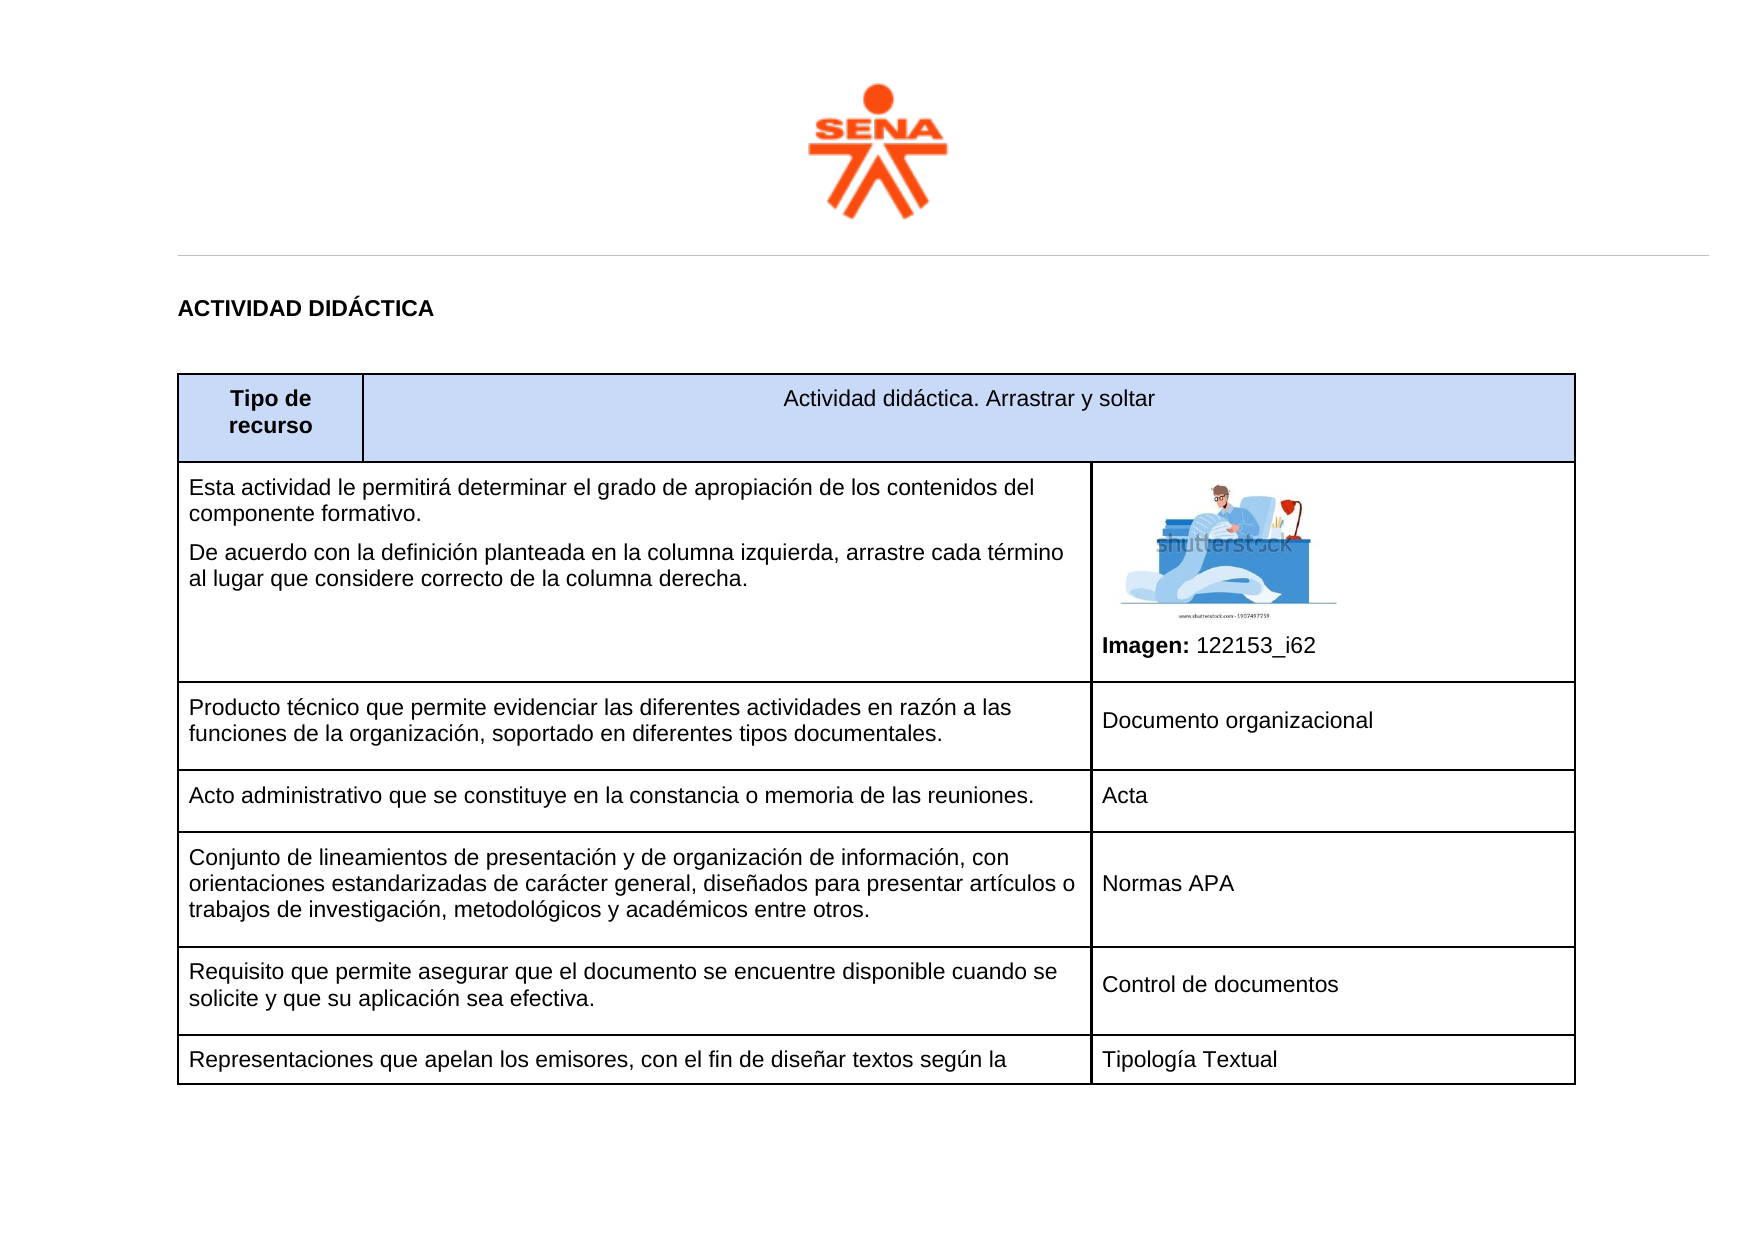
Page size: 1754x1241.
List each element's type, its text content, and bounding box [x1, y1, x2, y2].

table_cell Esta actividad le permitirá determinar el grado de apropiación de los contenidos del componente formativo. De acuerdo con la definición planteada en la columna izquierda, arrastre cada término al lugar que considere correcto de la columna derecha. [179, 463, 1090, 681]
text ACTIVIDAD DIDÁCTICA [177, 295, 1577, 322]
table_cell Conjunto de lineamientos de presentación y de organización de información, con orientaciones estandarizadas de carácter general, diseñados para presentar artículos o trabajos de investigación, metodológicos y académicos entre otros. [179, 833, 1090, 946]
table_cell Acto administrativo que se constituye en la constancia o memoria de las reuniones. [179, 771, 1090, 831]
table_cell Tipología Textual [1093, 1036, 1574, 1083]
table_cell Acta [1093, 771, 1574, 831]
table_header Actividad didáctica. Arrastrar y soltar [364, 375, 1574, 461]
picture [796, 75, 958, 227]
picture [1101, 473, 1347, 620]
table_cell Normas APA [1093, 833, 1574, 946]
table_cell Documento organizacional [1093, 683, 1574, 769]
table_cell Producto técnico que permite evidenciar las diferentes actividades en razón a las funciones de la organización, soportado en diferentes tipos documentales. [179, 683, 1090, 769]
table_cell Control de documentos [1093, 948, 1574, 1034]
table_cell Requisito que permite asegurar que el documento se encuentre disponible cuando se solicite y que su aplicación sea efectiva. [179, 948, 1090, 1034]
table_cell Imagen: 122153_i62 [1093, 463, 1574, 681]
table_header Tipo de recurso [179, 375, 362, 461]
